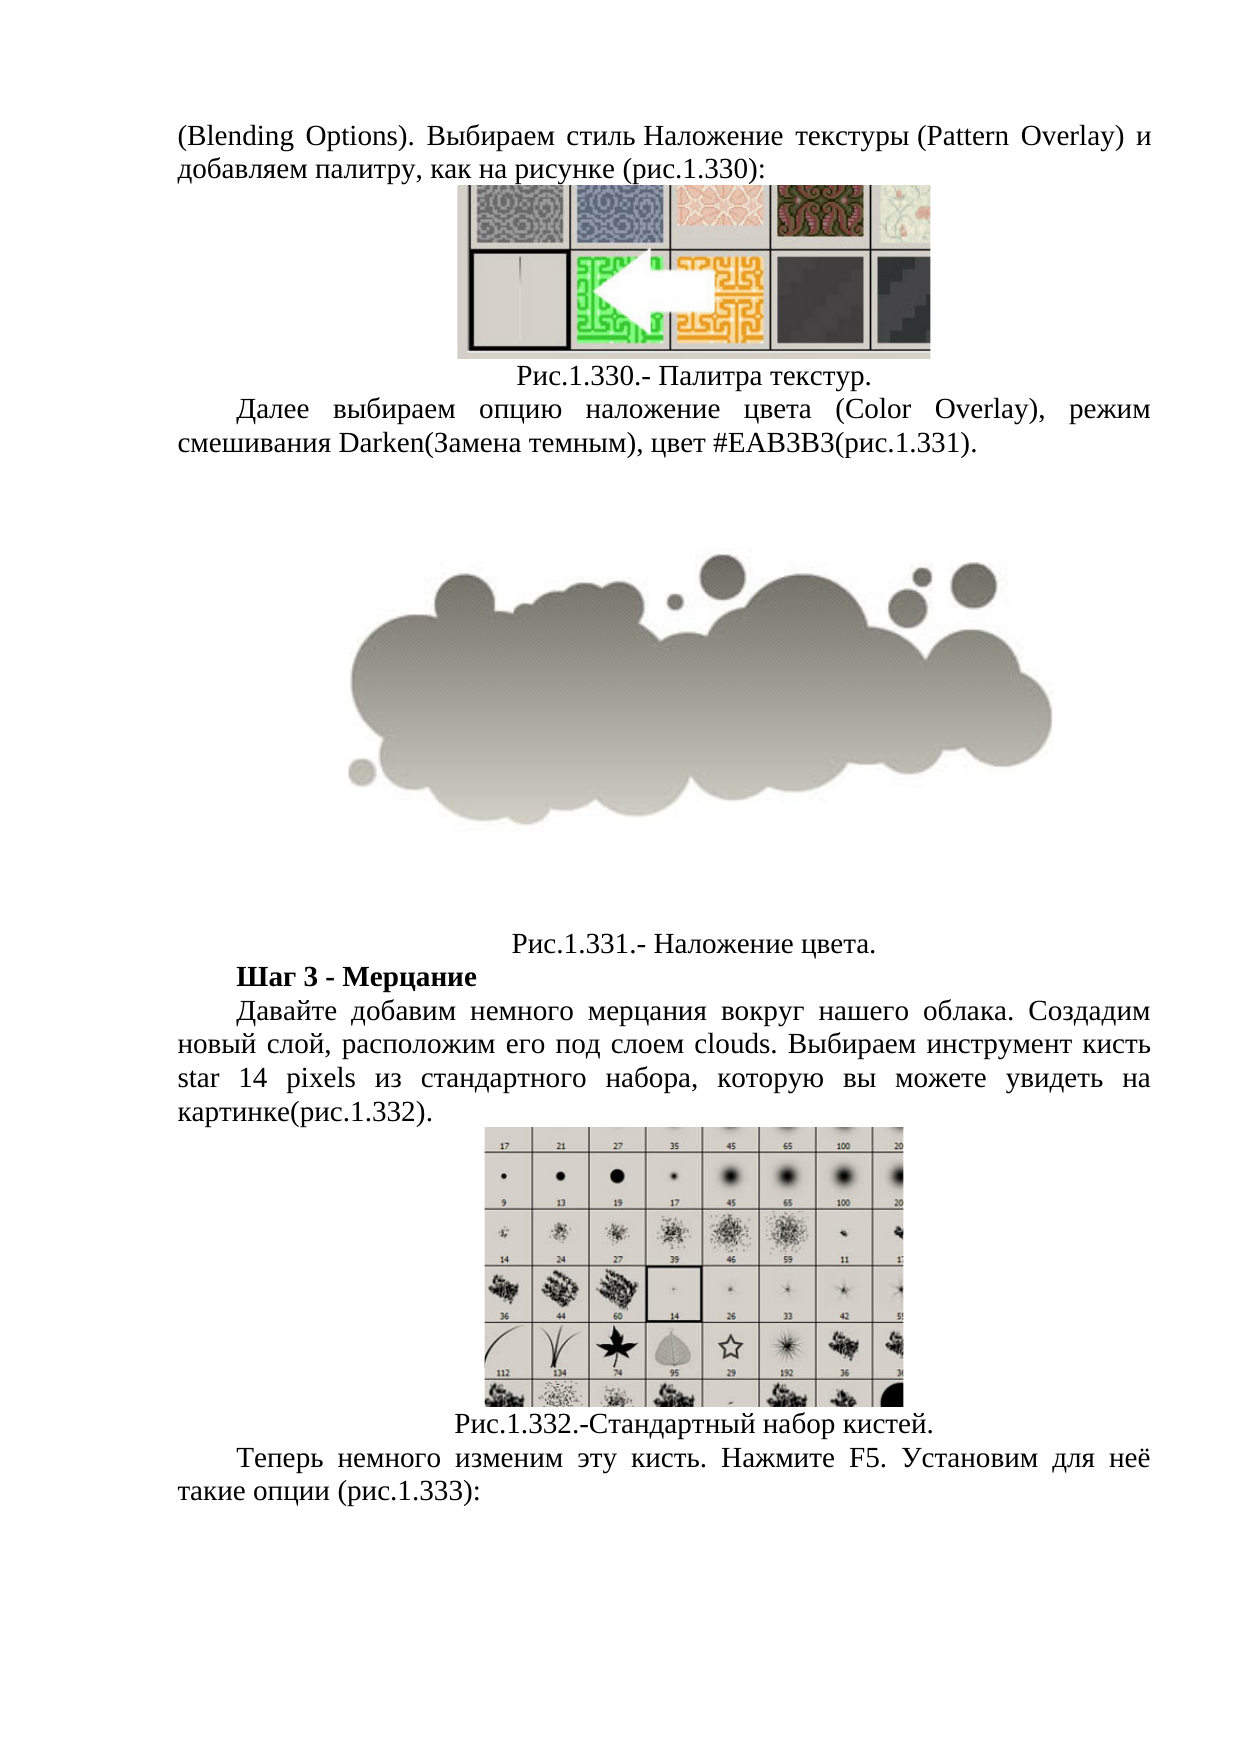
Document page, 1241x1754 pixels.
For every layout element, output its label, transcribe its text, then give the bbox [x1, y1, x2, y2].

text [177, 118, 1152, 185]
text Далее выбираем опцию наложение цвета (Color Overlay), режим смешивания Darken(Замена темным), цвет #EAB3B3(рис.1.331). [177, 392, 1152, 459]
text Рис.1.331.- Наложение цвета. [177, 926, 1152, 959]
text Давайте добавим немного мерцания вокруг нашего облака. Создадим новый слой, расположим его под слоем clouds. Выбираем инструмент кисть star 14 pixels из стандартного набора, которую вы можете увидеть на картинке(рис.1.332). [177, 993, 1152, 1127]
picture [457, 185, 931, 359]
text Рис.1.332.-Стандартный набор кистей. [177, 1406, 1152, 1440]
picture [484, 1127, 904, 1407]
text Теперь немного изменим эту кисть. Нажмите F5. Установим для неё такие опции (рис.1.333): [177, 1440, 1152, 1507]
text Шаг 3 - Мерцание [177, 959, 1152, 993]
picture [319, 458, 1069, 926]
text Рис.1.330.- Палитра текстур. [177, 358, 1152, 392]
